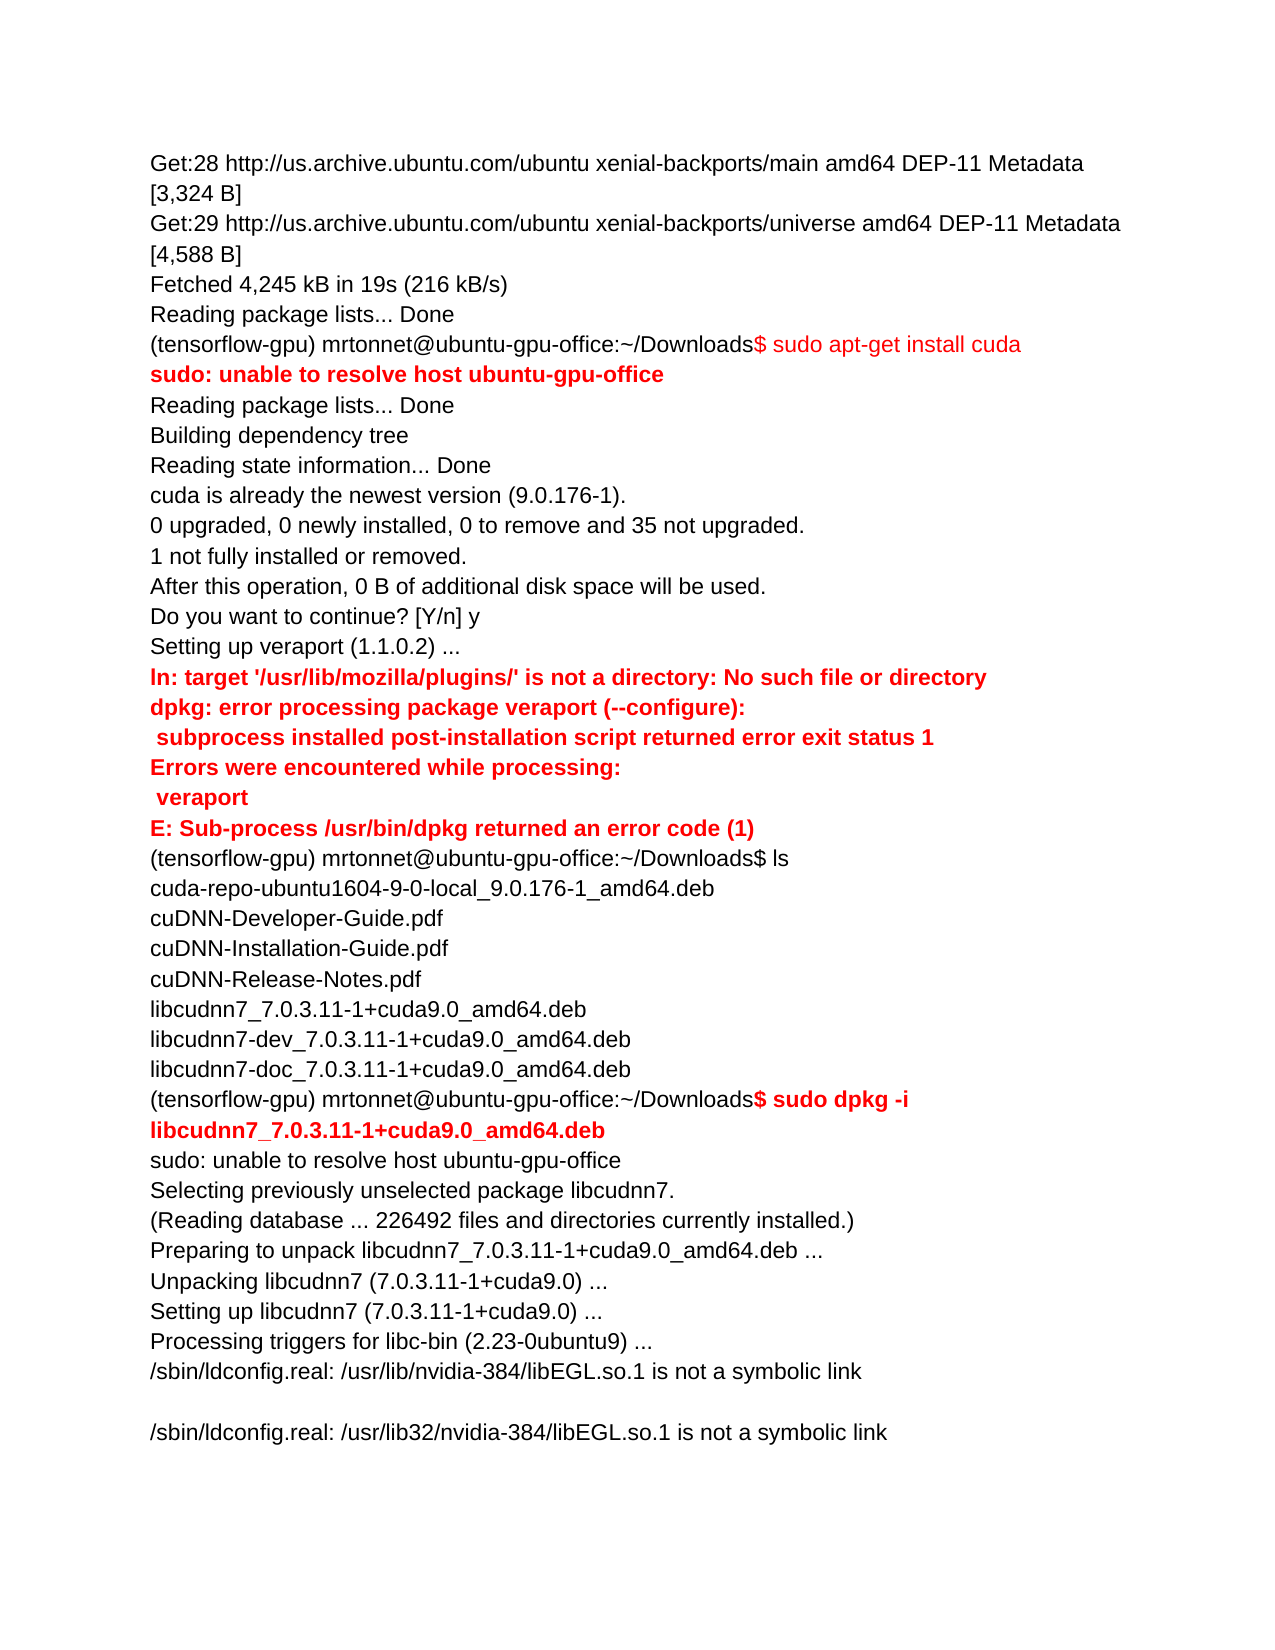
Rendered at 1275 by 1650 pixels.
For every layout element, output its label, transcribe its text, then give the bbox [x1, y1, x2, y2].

text Fetched 4,245 kB in 19s (216 kB/s) [150, 271, 1125, 297]
text Building dependency tree [150, 422, 1125, 448]
text subprocess installed post-installation script returned error exit status 1 [150, 724, 1125, 750]
text Get:28 http://us.archive.ubuntu.com/ubuntu xenial-backports/main amd64 DEP-11 Metadata [3,324 B] [150, 150, 1125, 207]
text libcudnn7_7.0.3.11-1+cuda9.0_amd64.deb [150, 996, 1125, 1022]
text Unpacking libcudnn7 (7.0.3.11-1+cuda9.0) ... [150, 1268, 1125, 1294]
text Selecting previously unselected package libcudnn7. [150, 1177, 1125, 1203]
text libcudnn7-dev_7.0.3.11-1+cuda9.0_amd64.deb [150, 1026, 1125, 1052]
text 1 not fully installed or removed. [150, 543, 1125, 569]
text Preparing to unpack libcudnn7_7.0.3.11-1+cuda9.0_amd64.deb ... [150, 1237, 1125, 1264]
text Reading package lists... Done [150, 301, 1125, 327]
text 0 upgraded, 0 newly installed, 0 to remove and 35 not upgraded. [150, 512, 1125, 539]
text Setting up veraport (1.1.0.2) ... [150, 633, 1125, 660]
text sudo: unable to resolve host ubuntu-gpu-office [150, 1147, 1125, 1173]
text cuda is already the newest version (9.0.176-1). [150, 482, 1125, 509]
text cuDNN-Installation-Guide.pdf [150, 935, 1125, 962]
text (Reading database ... 226492 files and directories currently installed.) [150, 1207, 1125, 1234]
text (tensorflow-gpu) mrtonnet@ubuntu-gpu-office:~/Downloads$ sudo apt-get install cuda [150, 331, 1125, 358]
text Get:29 http://us.archive.ubuntu.com/ubuntu xenial-backports/universe amd64 DEP-11 Metadata [4,588 B] [150, 210, 1125, 267]
text (tensorflow-gpu) mrtonnet@ubuntu-gpu-office:~/Downloads$ sudo dpkg -i libcudnn7_7.0.3.11-1+cuda9.0_amd64.deb [150, 1086, 1125, 1143]
text Reading state information... Done [150, 452, 1125, 478]
text (tensorflow-gpu) mrtonnet@ubuntu-gpu-office:~/Downloads$ ls [150, 845, 1125, 871]
text Processing triggers for libc-bin (2.23-0ubuntu9) ... [150, 1328, 1125, 1354]
text veraport [150, 784, 1125, 811]
text /sbin/ldconfig.real: /usr/lib32/nvidia-384/libEGL.so.1 is not a symbolic link [150, 1419, 1125, 1445]
text libcudnn7-doc_7.0.3.11-1+cuda9.0_amd64.deb [150, 1056, 1125, 1083]
text Reading package lists... Done [150, 392, 1125, 418]
text dpkg: error processing package veraport (--configure): [150, 694, 1125, 720]
text cuda-repo-ubuntu1604-9-0-local_9.0.176-1_amd64.deb [150, 875, 1125, 901]
text cuDNN-Developer-Guide.pdf [150, 905, 1125, 932]
text Setting up libcudnn7 (7.0.3.11-1+cuda9.0) ... [150, 1298, 1125, 1324]
text Errors were encountered while processing: [150, 754, 1125, 781]
text ln: target '/usr/lib/mozilla/plugins/' is not a directory: No such file or directory [150, 663, 1125, 690]
text E: Sub-process /usr/bin/dpkg returned an error code (1) [150, 814, 1125, 841]
text sudo: unable to resolve host ubuntu-gpu-office [150, 361, 1125, 388]
text /sbin/ldconfig.real: /usr/lib/nvidia-384/libEGL.so.1 is not a symbolic link [150, 1358, 1125, 1385]
text Do you want to continue? [Y/n] y [150, 603, 1125, 629]
text After this operation, 0 B of additional disk space will be used. [150, 573, 1125, 599]
text cuDNN-Release-Notes.pdf [150, 966, 1125, 992]
